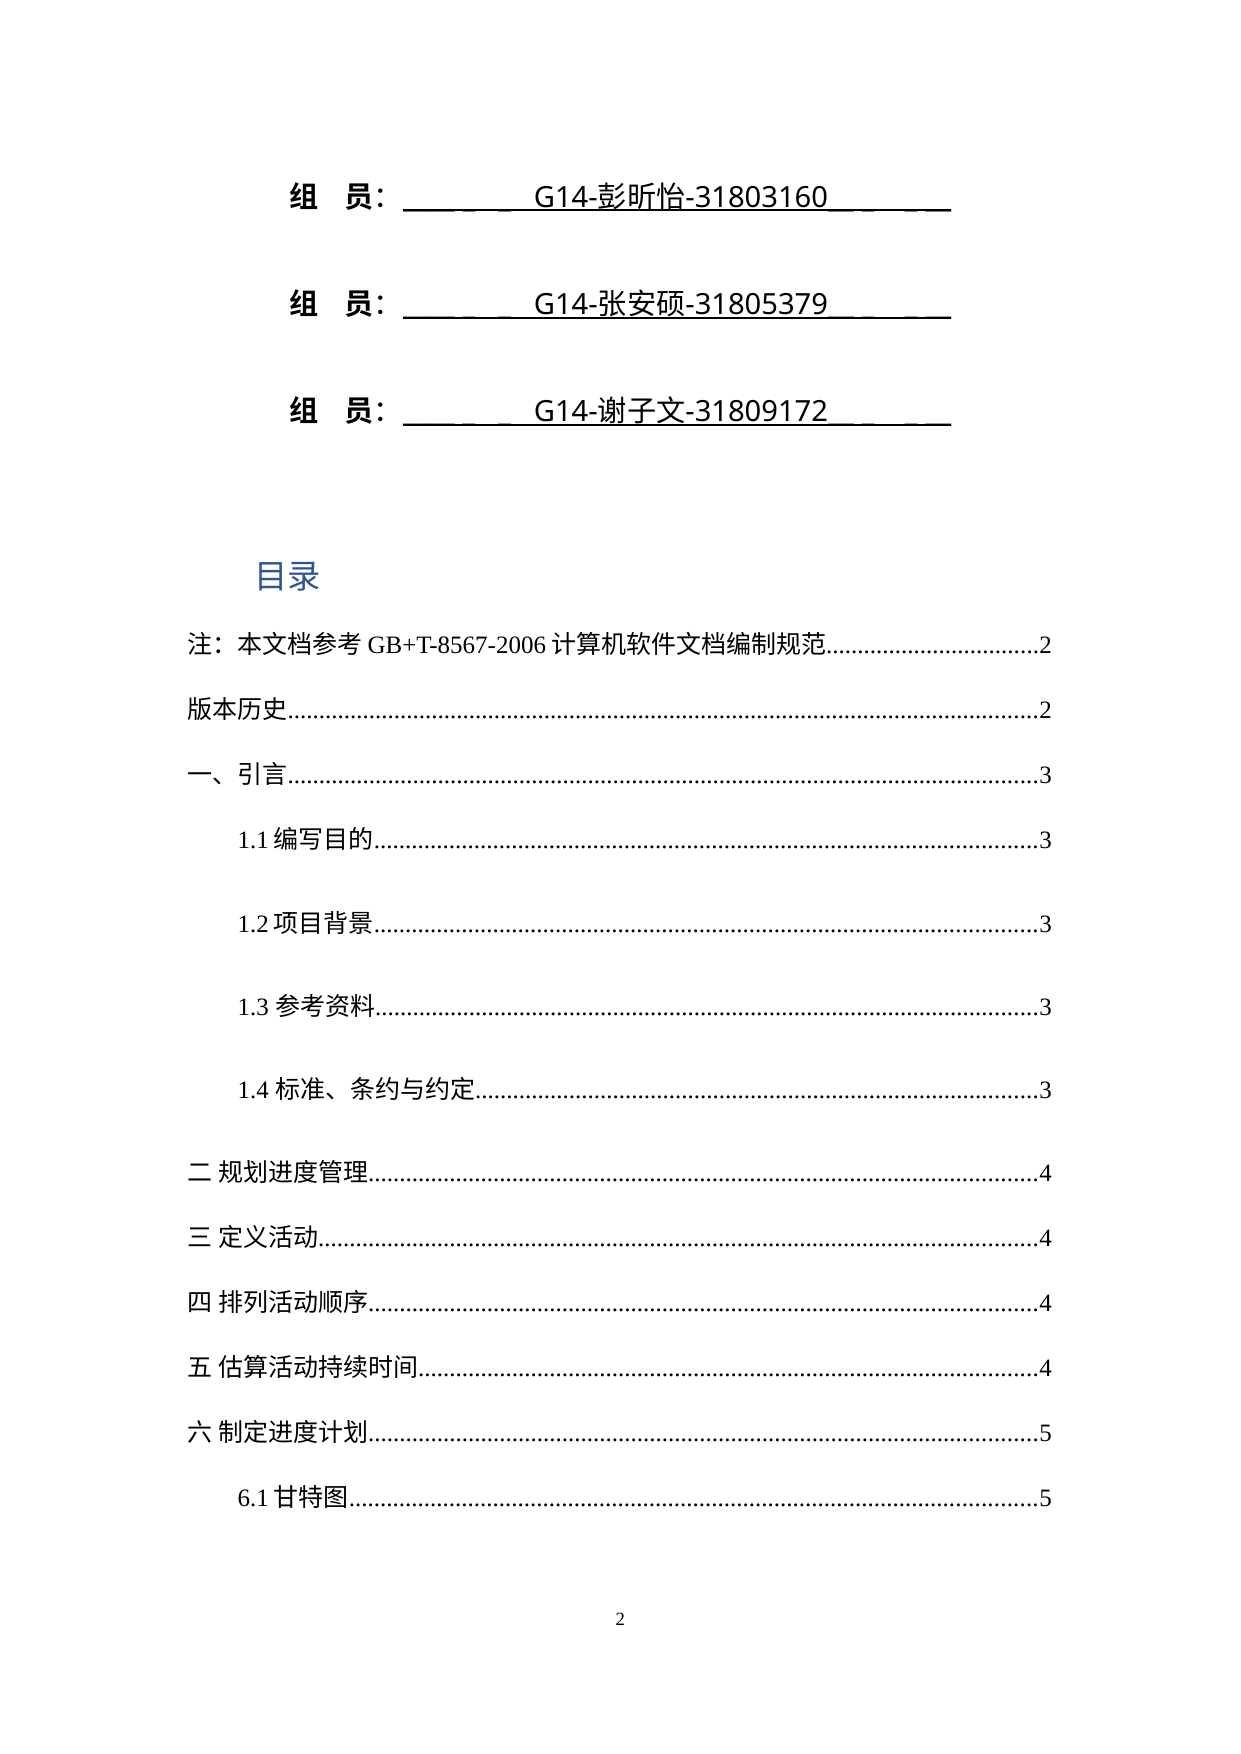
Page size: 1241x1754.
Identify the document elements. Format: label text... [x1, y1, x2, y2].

text 组 员：____ _ _ G14-谢子文-31809172__ _ _ __ [187, 377, 1053, 442]
text 组 员：____ _ _ G14-张安硕-31805379__ _ _ __ [187, 269, 1053, 334]
text 组 员：____ _ _ G14-彭昕怡-31803160__ _ _ __ [187, 162, 1053, 227]
